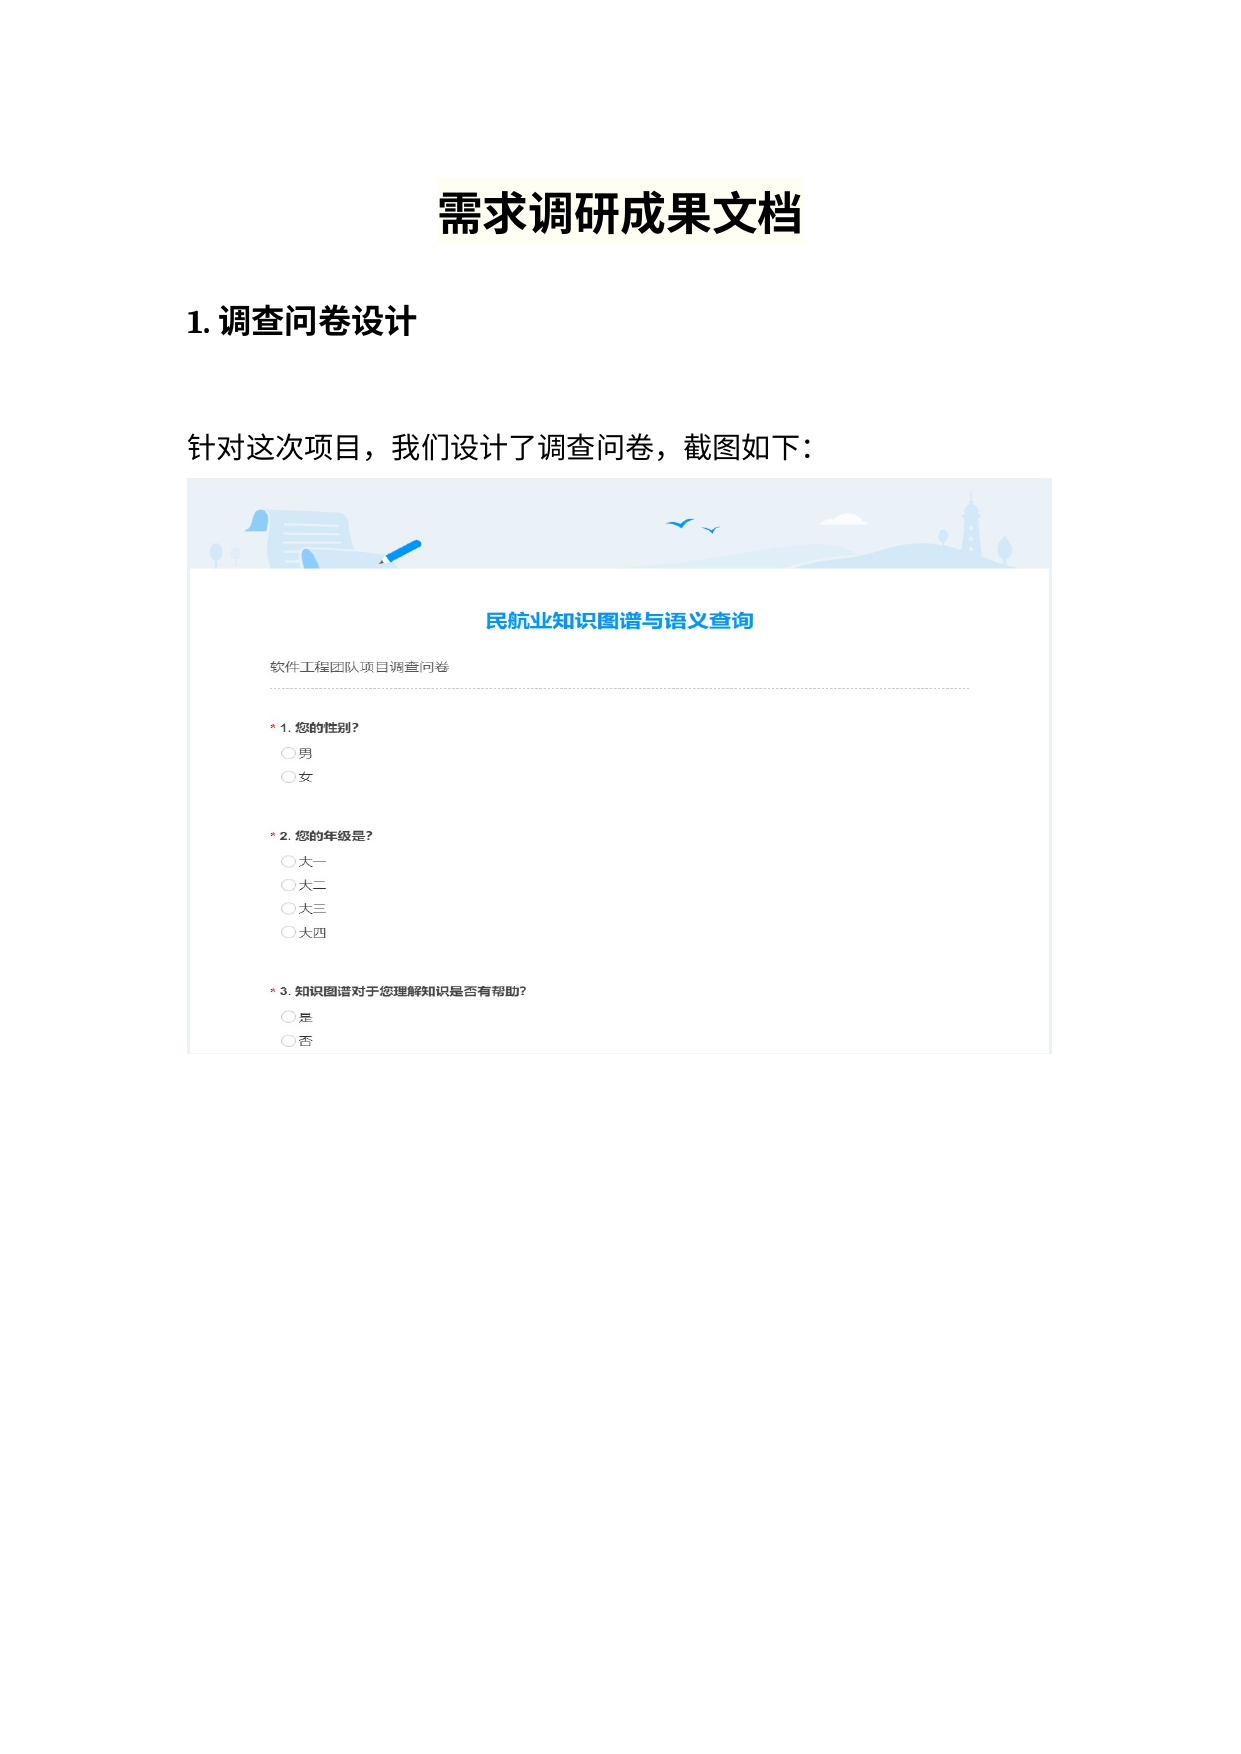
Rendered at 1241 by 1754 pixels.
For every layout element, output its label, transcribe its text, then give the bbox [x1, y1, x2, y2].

text 需求调研成果文档 [187, 162, 1053, 259]
subtitle 1. 调查问卷设计 [187, 287, 1053, 352]
text 针对这次项目，我们设计了调查问卷，截图如下： [187, 414, 1053, 479]
picture [187, 478, 1052, 1054]
